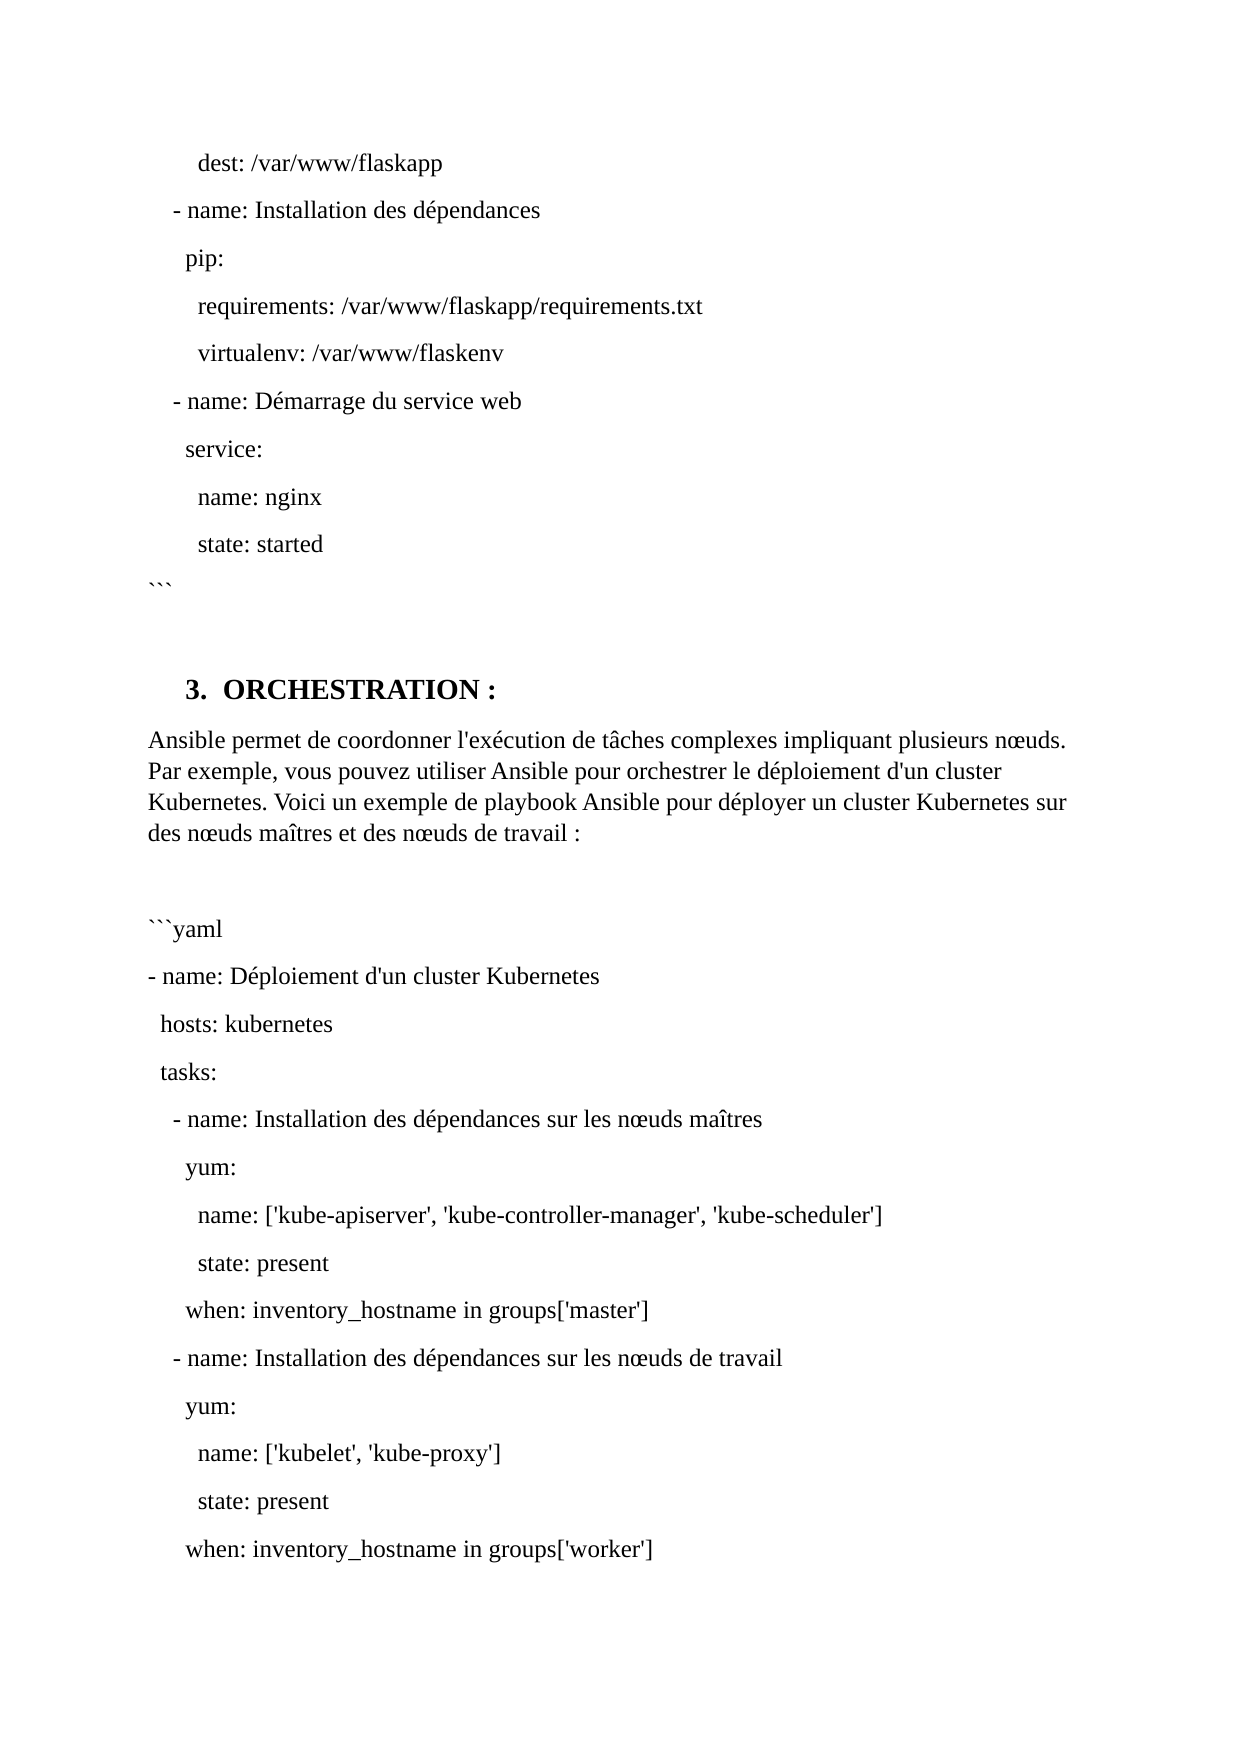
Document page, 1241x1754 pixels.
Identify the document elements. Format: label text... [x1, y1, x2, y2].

text Ansible permet de coordonner l'exécution de tâches complexes impliquant plusieurs nœuds. Par exemple, vous pouvez utiliser Ansible pour orchestrer le déploiement d'un cluster Kubernetes. Voici un exemple de playbook Ansible pour déployer un cluster Kubernetes sur des nœuds maîtres et des nœuds de travail : [148, 725, 1093, 847]
text when: inventory_hostname in groups['worker'] [148, 1534, 1093, 1563]
text state: present [148, 1486, 1093, 1515]
text pip: [148, 243, 1093, 272]
text tasks: [148, 1057, 1093, 1086]
text ``` [148, 577, 1093, 606]
text when: inventory_hostname in groups['master'] [148, 1295, 1093, 1324]
text yum: [148, 1152, 1093, 1181]
text requirements: /var/www/flaskapp/requirements.txt [148, 291, 1093, 319]
text state: present [148, 1248, 1093, 1276]
text name: nginx [148, 482, 1093, 510]
text - name: Déploiement d'un cluster Kubernetes [148, 961, 1093, 990]
text hosts: kubernetes [148, 1009, 1093, 1038]
text yum: [148, 1391, 1093, 1419]
text state: started [148, 529, 1093, 558]
text service: [148, 434, 1093, 463]
text name: ['kubelet', 'kube-proxy'] [148, 1438, 1093, 1467]
text - name: Démarrage du service web [148, 386, 1093, 415]
text - name: Installation des dépendances sur les nœuds de travail [148, 1343, 1093, 1372]
text - name: Installation des dépendances sur les nœuds maîtres [148, 1104, 1093, 1133]
list ORCHESTRATION : [185, 672, 1093, 706]
text virtualenv: /var/www/flaskenv [148, 338, 1093, 367]
text - name: Installation des dépendances [148, 195, 1093, 224]
text dest: /var/www/flaskapp [148, 148, 1093, 176]
text name: ['kube-apiserver', 'kube-controller-manager', 'kube-scheduler'] [148, 1200, 1093, 1229]
text ```yaml [148, 914, 1093, 942]
